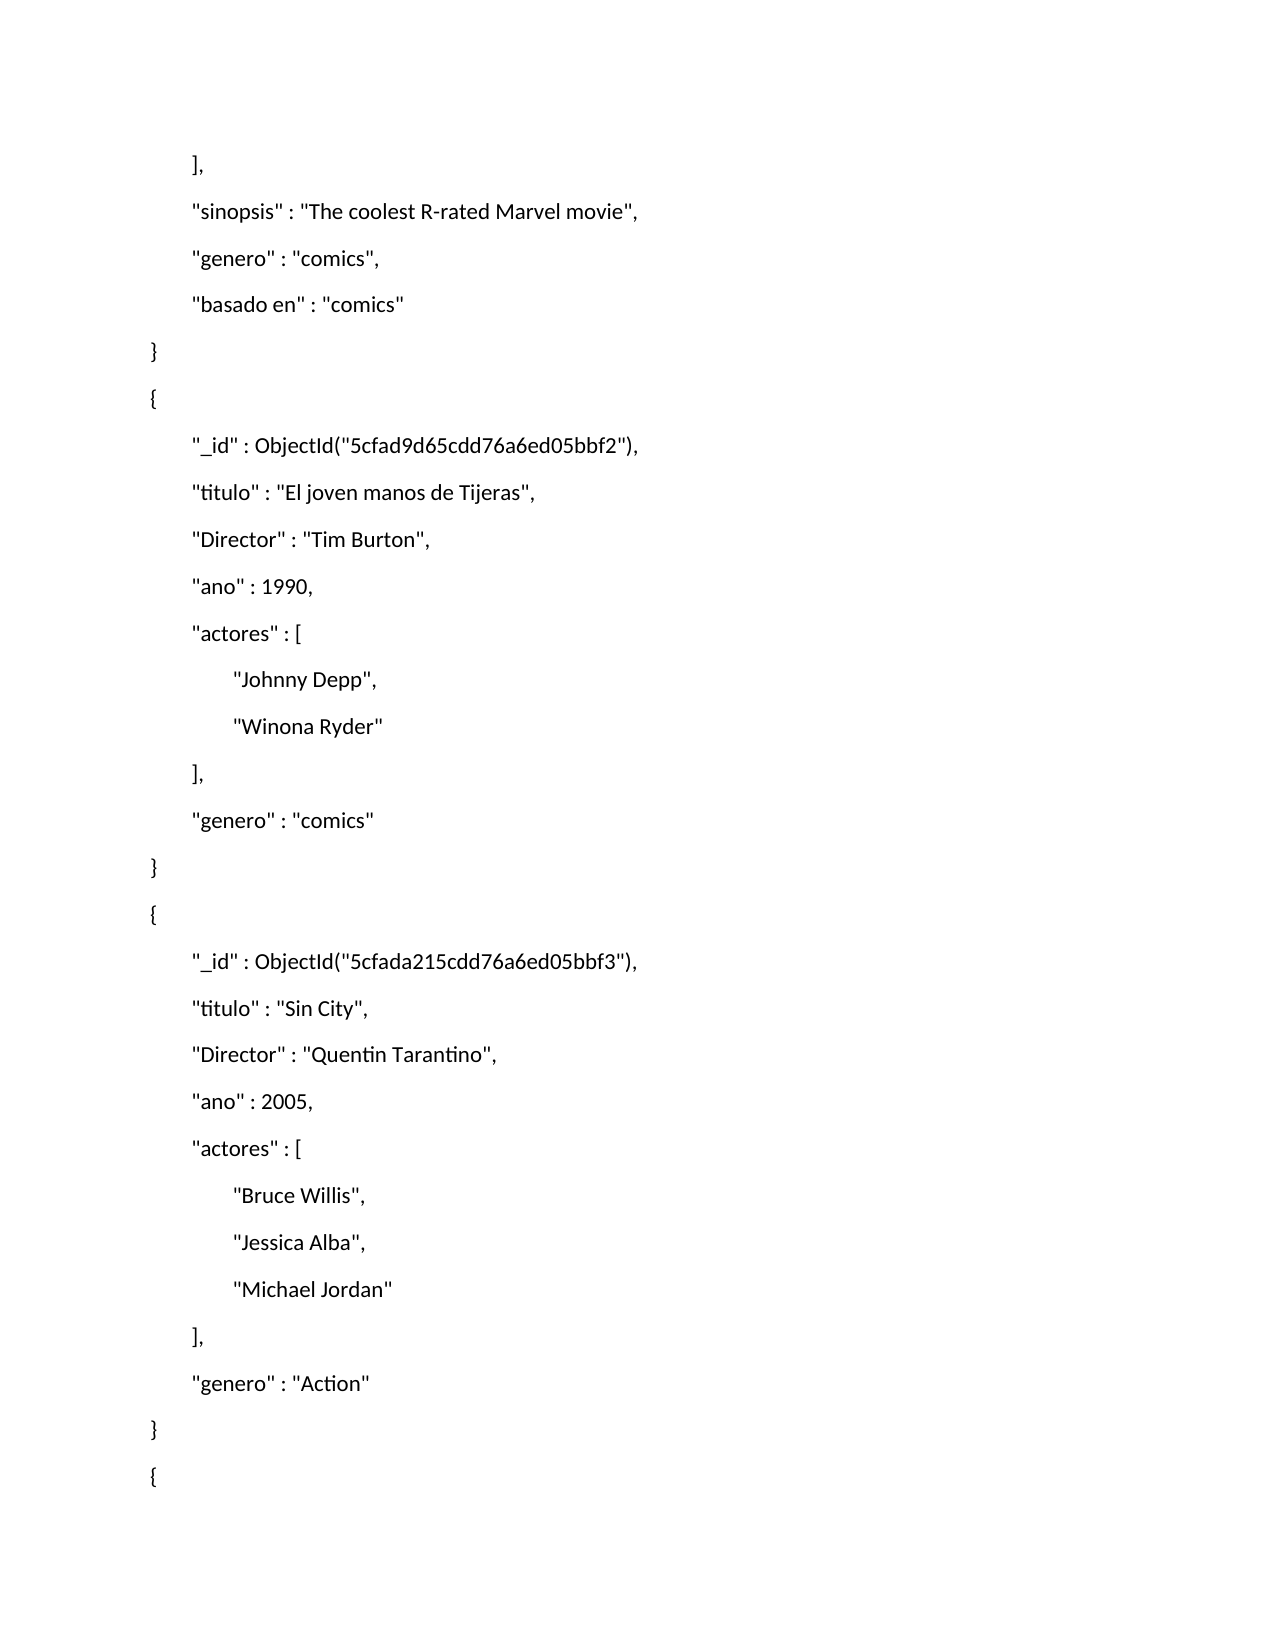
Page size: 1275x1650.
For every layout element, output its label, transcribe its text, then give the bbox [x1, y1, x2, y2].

text ], [150, 1322, 1125, 1350]
text "ano" : 2005, [150, 1087, 1125, 1116]
text "actores" : [ [150, 1134, 1125, 1162]
text "genero" : "comics" [150, 806, 1125, 834]
text "Jessica Alba", [150, 1228, 1125, 1256]
text "genero" : "comics", [150, 244, 1125, 272]
text "Director" : "Quentin Tarantino", [150, 1041, 1125, 1069]
text ], [150, 150, 1125, 178]
text ], [150, 759, 1125, 787]
text "ano" : 1990, [150, 572, 1125, 600]
text "Director" : "Tim Burton", [150, 525, 1125, 553]
text "Bruce Willis", [150, 1181, 1125, 1209]
text "sinopsis" : "The coolest R-rated Marvel movie", [150, 197, 1125, 225]
text { [150, 384, 1125, 412]
text { [150, 900, 1125, 928]
text "genero" : "Action" [150, 1369, 1125, 1397]
text } [150, 1416, 1125, 1444]
text { [150, 1462, 1125, 1491]
text "titulo" : "El joven manos de Tijeras", [150, 478, 1125, 506]
text } [150, 337, 1125, 366]
text "_id" : ObjectId("5cfada215cdd76a6ed05bbf3"), [150, 947, 1125, 975]
text "basado en" : "comics" [150, 291, 1125, 319]
text } [150, 853, 1125, 881]
text "Michael Jordan" [150, 1275, 1125, 1303]
text "actores" : [ [150, 619, 1125, 647]
text "Winona Ryder" [150, 712, 1125, 741]
text "_id" : ObjectId("5cfad9d65cdd76a6ed05bbf2"), [150, 431, 1125, 459]
text "Johnny Depp", [150, 666, 1125, 694]
text "titulo" : "Sin City", [150, 994, 1125, 1022]
